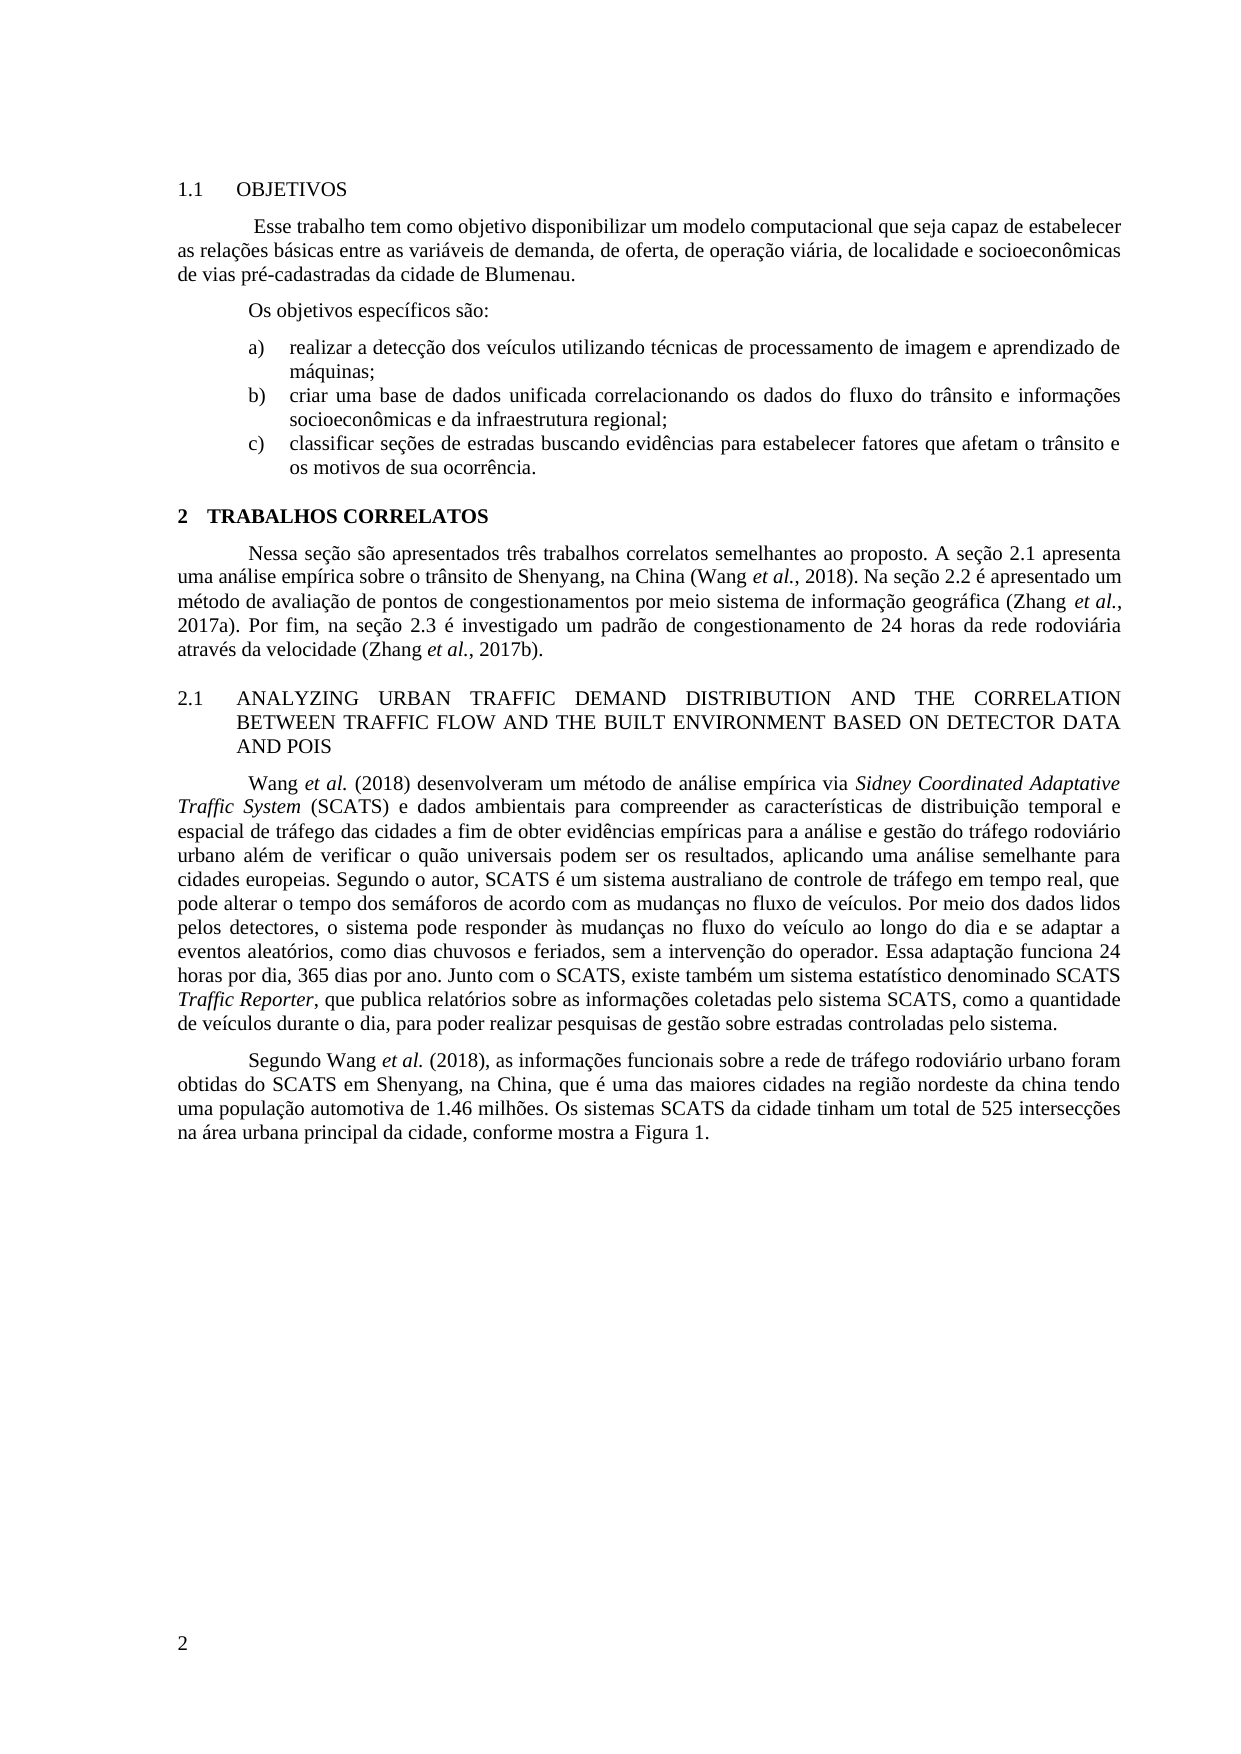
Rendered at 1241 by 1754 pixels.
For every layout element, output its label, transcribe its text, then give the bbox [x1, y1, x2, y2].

text classificar seções de estradas buscando evidências para estabelecer fatores que afetam o trânsito e os motivos de sua ocorrência. [248, 431, 1122, 479]
text realizar a detecção dos veículos utilizando técnicas de processamento de imagem e aprendizado de máquinas; [248, 335, 1122, 383]
text Nessa seção são apresentados três trabalhos correlatos semelhantes ao proposto. A seção 2.1 apresenta uma análise empírica sobre o trânsito de Shenyang, na China (Wang et al., 2018). Na seção 2.2 é apresentado um método de avaliação de pontos de congestionamentos por meio sistema de informação geográfica (Zhang et al., 2017a). Por fim, na seção 2.3 é investigado um padrão de congestionamento de 24 horas da rede rodoviária através da velocidade (Zhang et al., 2017b). [177, 540, 1122, 661]
subtitle OBJETIVOS [177, 177, 1122, 201]
subtitle trabalhos correlatos [177, 504, 1122, 528]
text criar uma base de dados unificada correlacionando os dados do fluxo do trânsito e informações socioeconômicas e da infraestrutura regional; [248, 383, 1122, 431]
subtitle ANALYZING URBAN TRAFFIC DEMAND DISTRIBUTION AND THE CORRELATION BETWEEN TRAFFIC FLOW AND THE BUILT ENVIRONMENT BASED ON DETECTOR DATA ANd pois [177, 686, 1122, 758]
text Os objetivos específicos são: [177, 298, 1122, 322]
text Wang et al. (2018) desenvolveram um método de análise empírica via Sidney Coordinated Adaptative Traffic System (SCATS) e dados ambientais para compreender as características de distribuição temporal e espacial de tráfego das cidades a fim de obter evidências empíricas para a análise e gestão do tráfego rodoviário urbano além de verificar o quão universais podem ser os resultados, aplicando uma análise semelhante para cidades europeias. Segundo o autor, SCATS é um sistema australiano de controle de tráfego em tempo real, que pode alterar o tempo dos semáforos de acordo com as mudanças no fluxo de veículos. Por meio dos dados lidos pelos detectores, o sistema pode responder às mudanças no fluxo do veículo ao longo do dia e se adaptar a eventos aleatórios, como dias chuvosos e feriados, sem a intervenção do operador. Essa adaptação funciona 24 horas por dia, 365 dias por ano. Junto com o SCATS, existe também um sistema estatístico denominado SCATS Traffic Reporter, que publica relatórios sobre as informações coletadas pelo sistema SCATS, como a quantidade de veículos durante o dia, para poder realizar pesquisas de gestão sobre estradas controladas pelo sistema. [177, 770, 1122, 1035]
text Esse trabalho tem como objetivo disponibilizar um modelo computacional que seja capaz de estabelecer as relações básicas entre as variáveis de demanda, de oferta, de operação viária, de localidade e socioeconômicas de vias pré-cadastradas da cidade de Blumenau. [177, 214, 1122, 286]
text Segundo Wang et al. (2018), as informações funcionais sobre a rede de tráfego rodoviário urbano foram obtidas do SCATS em Shenyang, na China, que é uma das maiores cidades na região nordeste da china tendo uma população automotiva de 1.46 milhões. Os sistemas SCATS da cidade tinham um total de 525 intersecções na área urbana principal da cidade, conforme mostra a Figura 1. [177, 1048, 1122, 1144]
